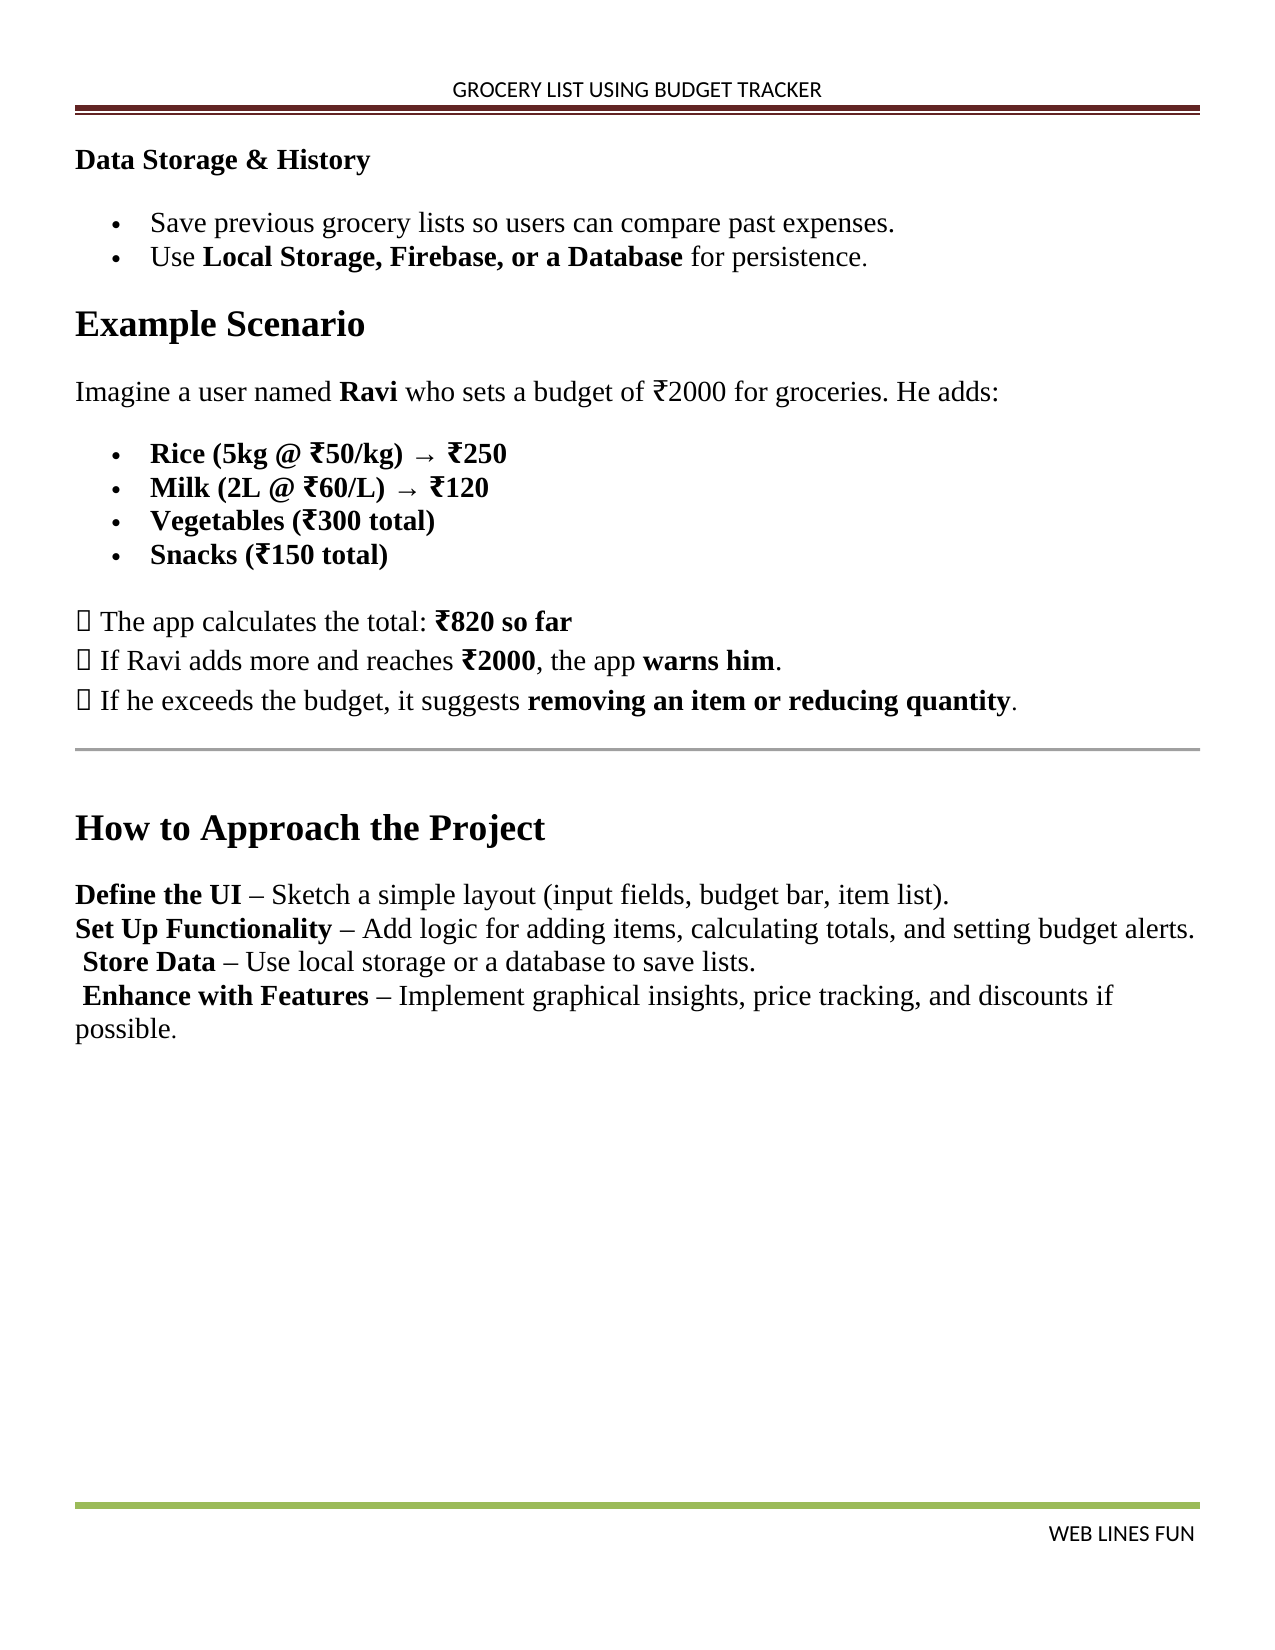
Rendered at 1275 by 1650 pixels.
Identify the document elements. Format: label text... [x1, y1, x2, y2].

list Snacks (₹150 total) [112, 537, 1200, 571]
text Imagine a user named Ravi who sets a budget of ₹2000 for groceries. He adds: [75, 374, 1200, 407]
list Rice (5kg @ ₹50/kg) → ₹250 [112, 436, 1200, 470]
text 🔹 The app calculates the total: ₹820 so far 🔹 If Ravi adds more and reaches ₹2000, the app warns him. 🔹 If he exceeds the budget, it suggests removing an item or reducing quantity. [75, 600, 1200, 719]
text Define the UI – Sketch a simple layout (input fields, budget bar, item list). Set Up Functionality – Add logic for adding items, calculating totals, and setting budget alerts. Store Data – Use local storage or a database to save lists. Enhance with Features – Implement graphical insights, price tracking, and discounts if possible. [75, 877, 1200, 1045]
list Vegetables (₹300 total) [112, 503, 1200, 537]
text Data Storage & History [75, 142, 1200, 176]
text How to Approach the Project [75, 805, 1200, 848]
list Milk (2L @ ₹60/L) → ₹120 [112, 470, 1200, 503]
text Example Scenario [75, 301, 1200, 344]
list Save previous grocery lists so users can compare past expenses. [112, 205, 1200, 239]
list Use Local Storage, Firebase, or a Database for persistence. [112, 239, 1200, 272]
